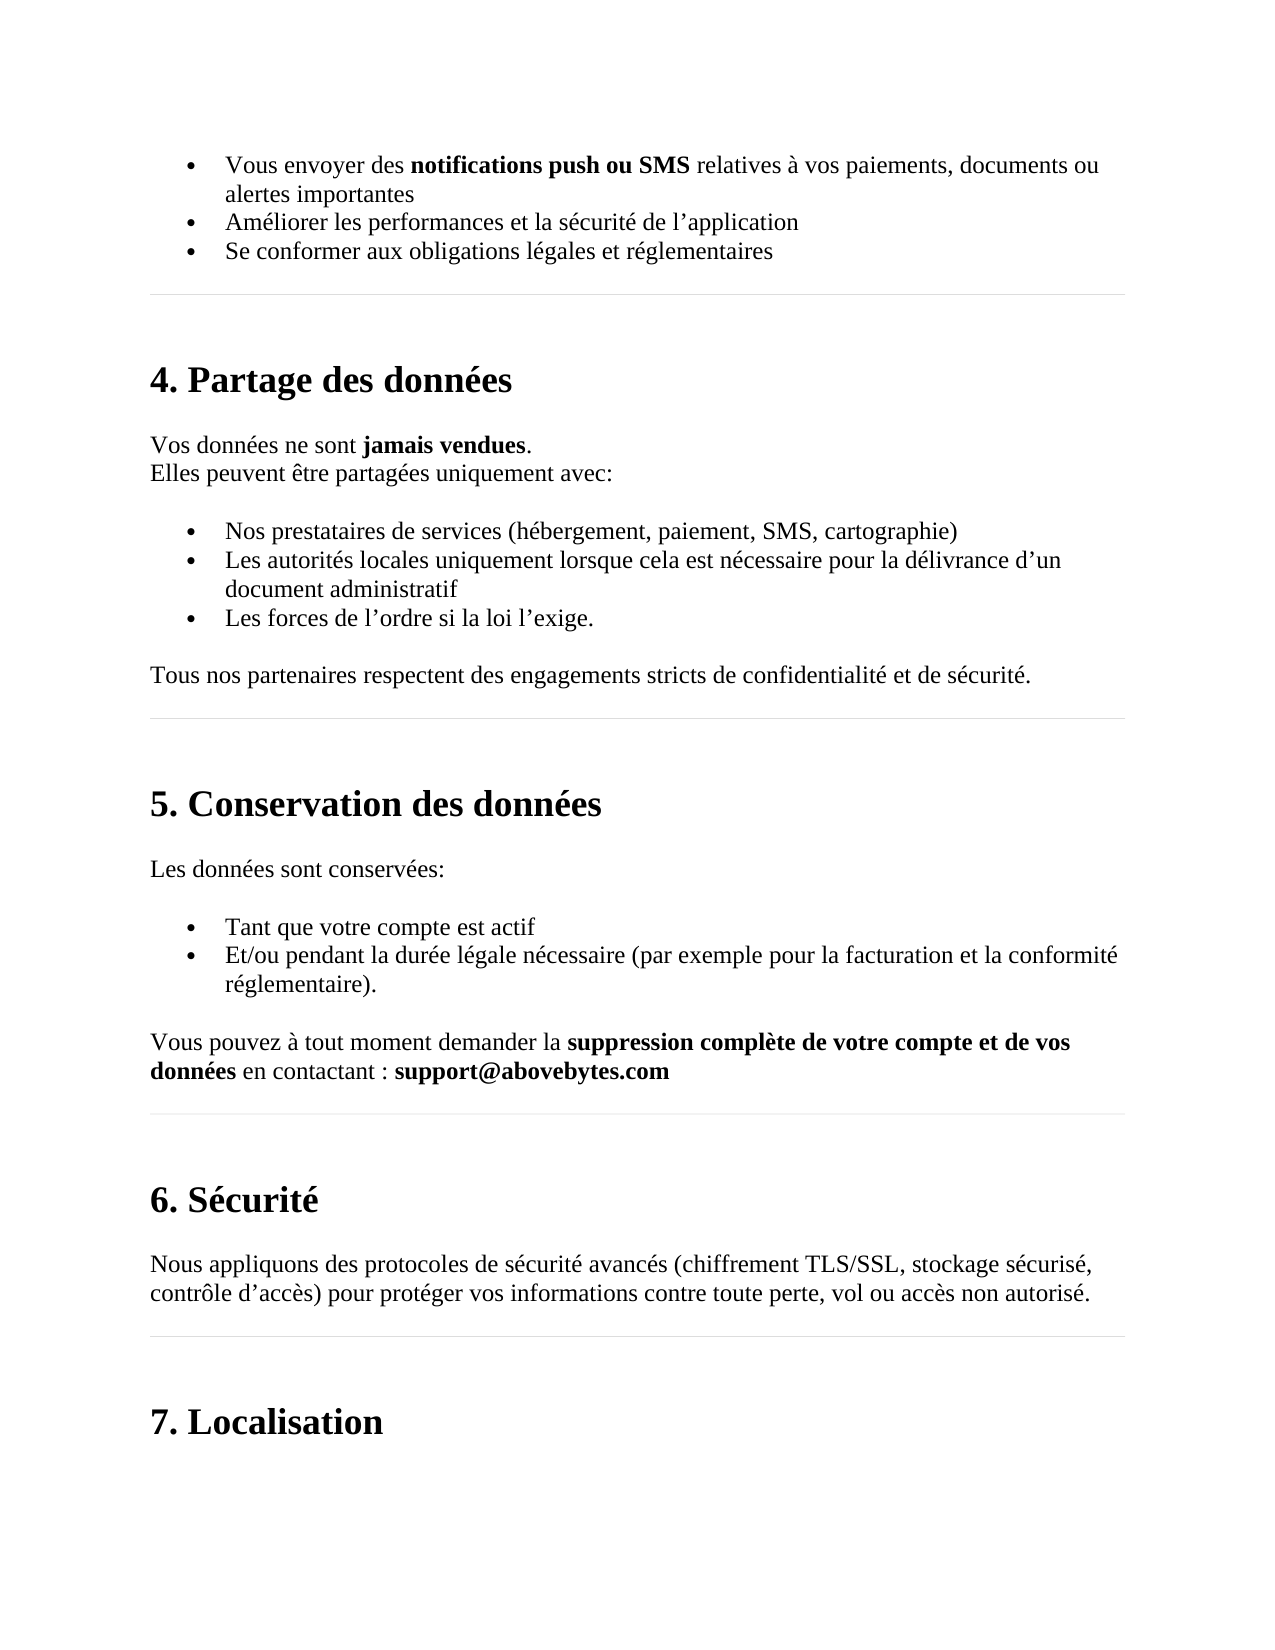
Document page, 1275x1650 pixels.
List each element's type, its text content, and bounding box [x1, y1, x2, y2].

text 5. Conservation des données [150, 782, 1125, 825]
list Nos prestataires de services (hébergement, paiement, SMS, cartographie) [187, 516, 1125, 545]
list Tant que votre compte est actif [187, 912, 1125, 941]
text Les données sont conservées: [150, 854, 1125, 883]
text Tous nos partenaires respectent des engagements stricts de confidentialité et de sécurité. [150, 661, 1125, 689]
list Améliorer les performances et la sécurité de l’application [187, 207, 1125, 236]
list Vous envoyer des notifications push ou SMS relatives à vos paiements, documents ou alertes importantes [187, 150, 1125, 207]
list Et/ou pendant la durée légale nécessaire (par exemple pour la facturation et la conformité réglementaire). [187, 941, 1125, 998]
text 7. Localisation [150, 1399, 1125, 1442]
list Les forces de l’ordre si la loi l’exige. [187, 603, 1125, 631]
text 6. Sécurité [150, 1177, 1125, 1220]
list Les autorités locales uniquement lorsque cela est nécessaire pour la délivrance d’un document administratif [187, 545, 1125, 603]
text Vous pouvez à tout moment demander la suppression complète de votre compte et de vos données en contactant : support@abovebytes.com [150, 1027, 1125, 1085]
text 4. Partage des données [150, 357, 1125, 401]
list Se conformer aux obligations légales et réglementaires [187, 236, 1125, 265]
text Vos données ne sont jamais vendues. Elles peuvent être partagées uniquement avec: [150, 430, 1125, 487]
text Nous appliquons des protocoles de sécurité avancés (chiffrement TLS/SSL, stockage sécurisé, contrôle d’accès) pour protéger vos informations contre toute perte, vol ou accès non autorisé. [150, 1249, 1125, 1307]
